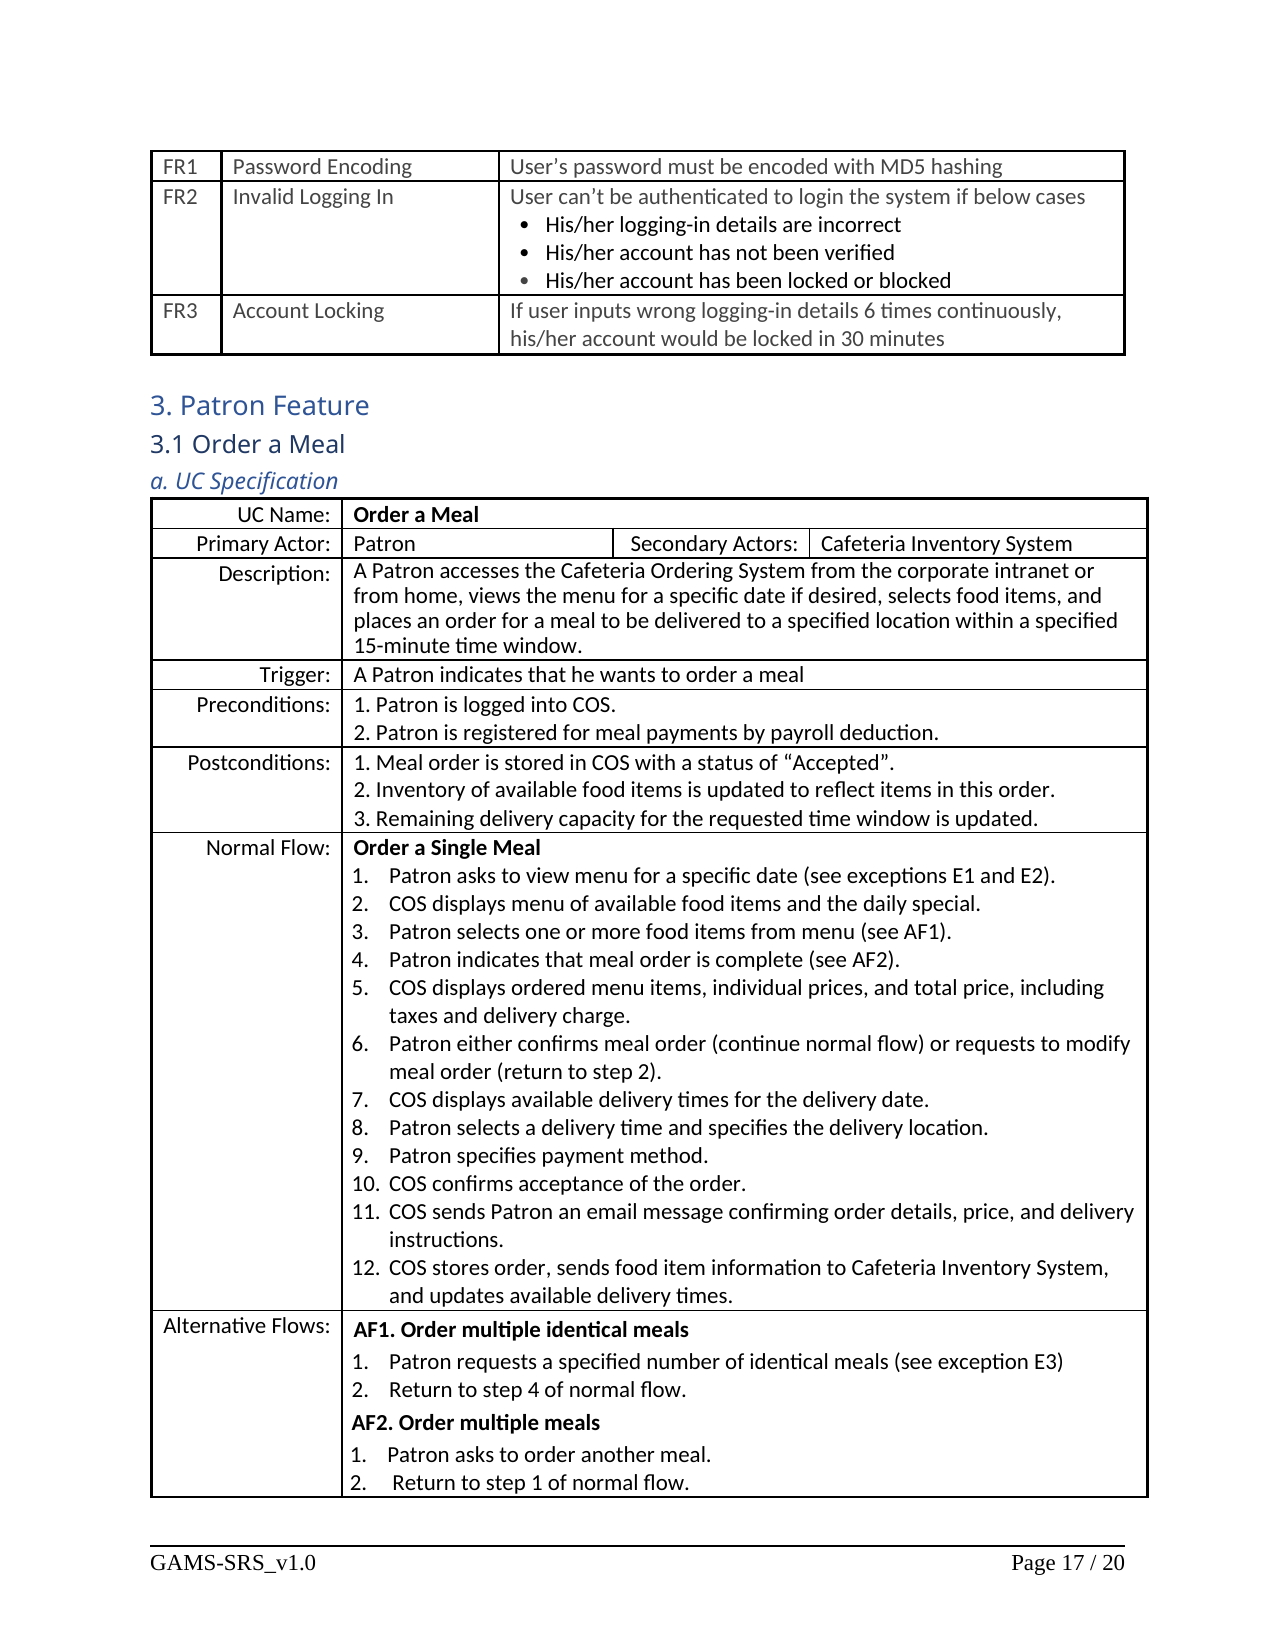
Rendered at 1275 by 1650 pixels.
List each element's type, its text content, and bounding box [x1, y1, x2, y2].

table_cell Cafeteria Inventory System [810, 529, 1146, 557]
table_cell A Patron indicates that he wants to order a meal [343, 661, 1146, 688]
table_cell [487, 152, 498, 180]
table_cell Normal Flow: [153, 833, 341, 1309]
table_cell Primary Actor: [153, 529, 341, 557]
table_cell FR2 [153, 182, 220, 294]
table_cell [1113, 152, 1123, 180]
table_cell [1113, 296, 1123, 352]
table_cell Invalid Logging In [223, 182, 498, 294]
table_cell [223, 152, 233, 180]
table_cell Patron [343, 529, 612, 557]
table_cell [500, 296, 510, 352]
table_cell Preconditions: [153, 690, 341, 746]
table_cell Secondary Actors: [614, 529, 809, 557]
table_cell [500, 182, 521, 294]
table_cell FR3 [153, 296, 220, 352]
table_cell Account Locking [223, 296, 498, 352]
table_cell 1. Meal order is stored in COS with a status of “Accepted”. 2. Inventory of available food items is updated to reflect items in this order. 3. Remaining delivery capacity for the requested time window is updated. [343, 748, 1146, 832]
subtitle a. UC Specification [150, 465, 1125, 497]
table_cell AF1. Order multiple identical meals Patron requests a specified number of identical meals (see exception E3) Return to step 4 of normal flow. AF2. Order multiple meals Patron asks to order another meal. Return to step 1 of normal flow. [343, 1311, 1146, 1496]
subtitle 3. Patron Feature [150, 386, 1125, 423]
table_cell Trigger: [153, 661, 341, 688]
table_cell Alternative Flows: [153, 1311, 341, 1496]
table_cell A Patron accesses the Cafeteria Ordering System from the corporate intranet or from home, views the menu for a specific date if desired, selects food items, and places an order for a meal to be delivered to a specified location within a specified 15-minute time window. [343, 559, 1146, 659]
table_header Order a Meal [343, 500, 1146, 528]
table_cell Description: [153, 559, 341, 659]
table_header UC Name: [153, 500, 341, 528]
subtitle 3.1 Order a Meal [150, 427, 1125, 461]
table_cell Postconditions: [153, 748, 341, 832]
table_cell 1. Patron is logged into COS. 2. Patron is registered for meal payments by payroll deduction. [343, 690, 1146, 746]
table_cell Order a Single Meal Patron asks to view menu for a specific date (see exceptions E1 and E2). COS displays menu of available food items and the daily special. Patron selects one or more food items from menu (see AF1). Patron indicates that meal order is complete (see AF2). COS displays ordered menu items, individual prices, and total price, including taxes and delivery charge. Patron either confirms meal order (continue normal flow) or requests to modify meal order (return to step 2). COS displays available delivery times for the delivery date. Patron selects a delivery time and specifies the delivery location. Patron specifies payment method. COS confirms acceptance of the order. COS sends Patron an email message confirming order details, price, and delivery instructions. COS stores order, sends food item information to Cafeteria Inventory System, and updates available delivery times. [343, 833, 1146, 1309]
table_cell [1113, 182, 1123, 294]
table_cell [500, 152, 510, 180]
